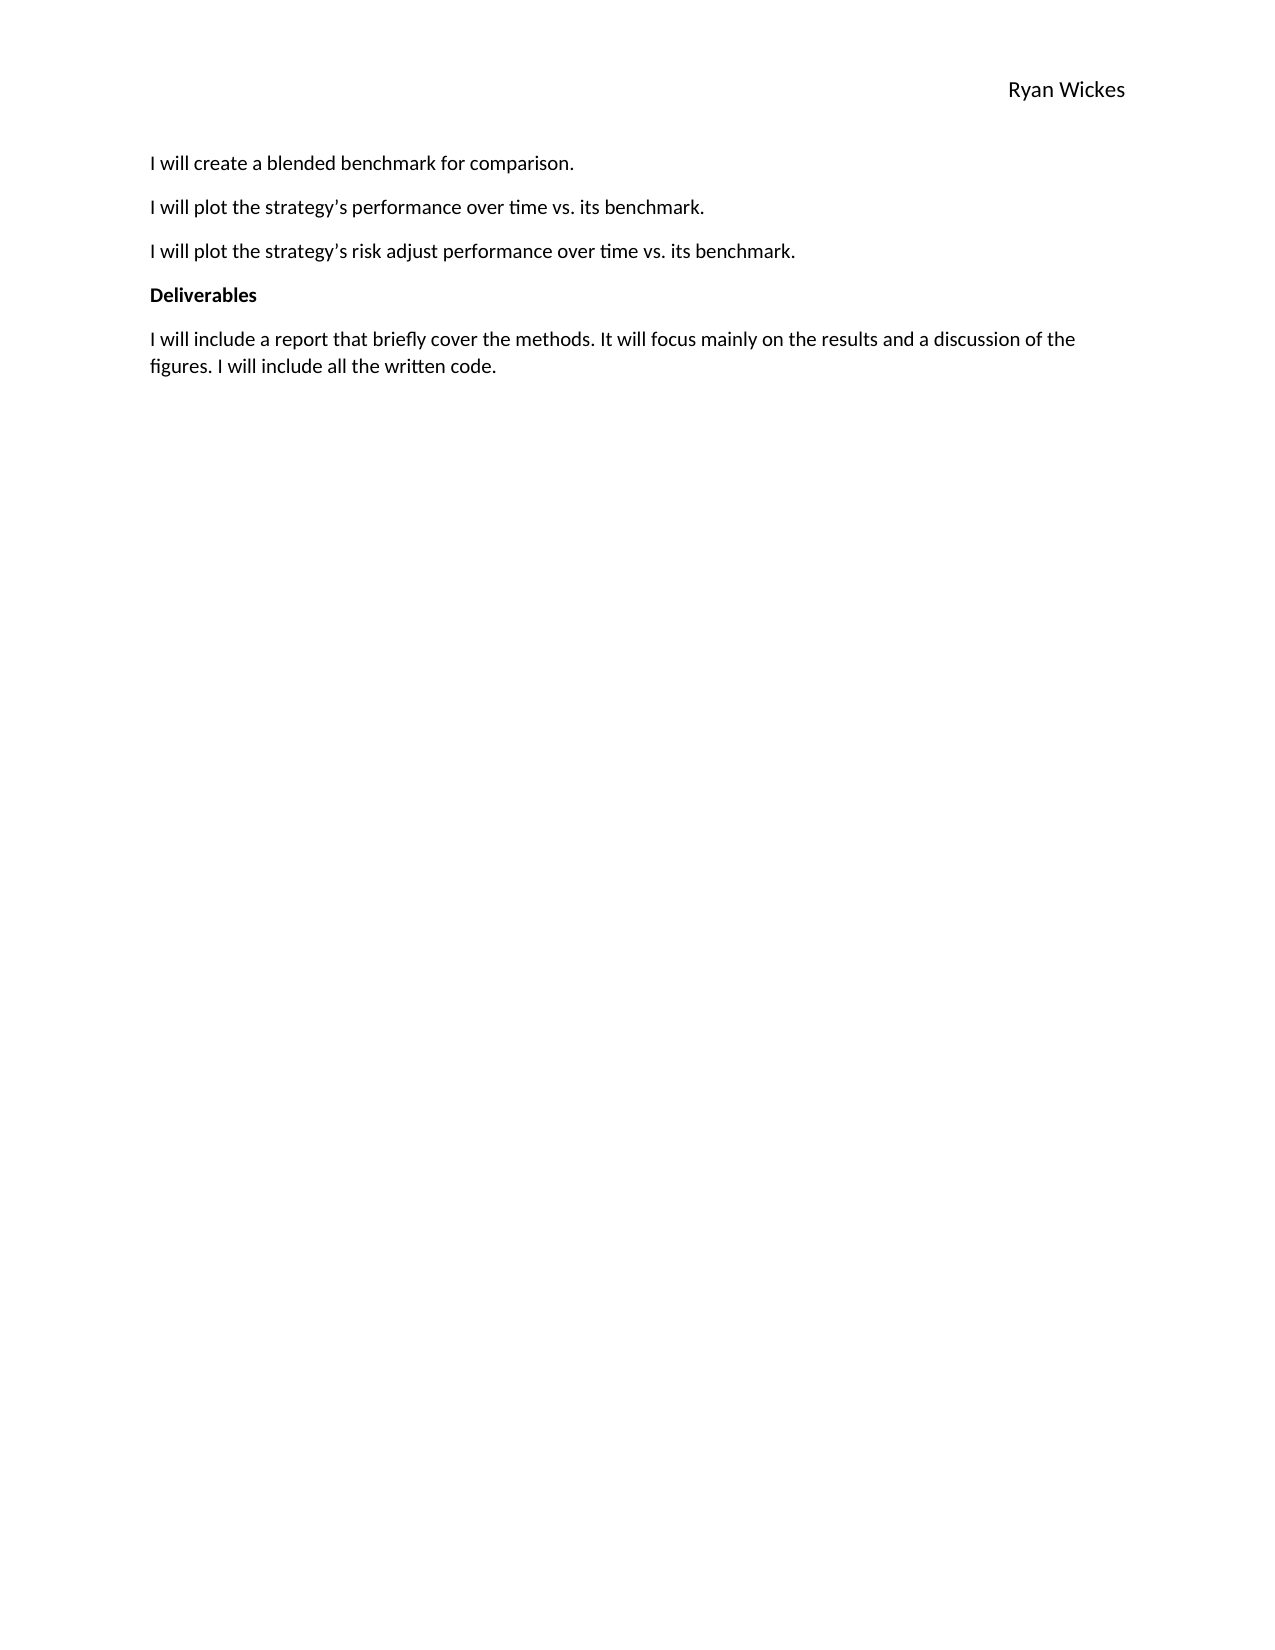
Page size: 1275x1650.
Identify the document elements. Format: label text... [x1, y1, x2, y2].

text I will include a report that briefly cover the methods. It will focus mainly on the results and a discussion of the figures. I will include all the written code. [150, 326, 1125, 379]
text Deliverables [150, 282, 1125, 308]
text I will plot the strategy’s risk adjust performance over time vs. its benchmark. [150, 238, 1125, 263]
text I will create a blended benchmark for comparison. [150, 150, 1125, 175]
text I will plot the strategy’s performance over time vs. its benchmark. [150, 194, 1125, 219]
